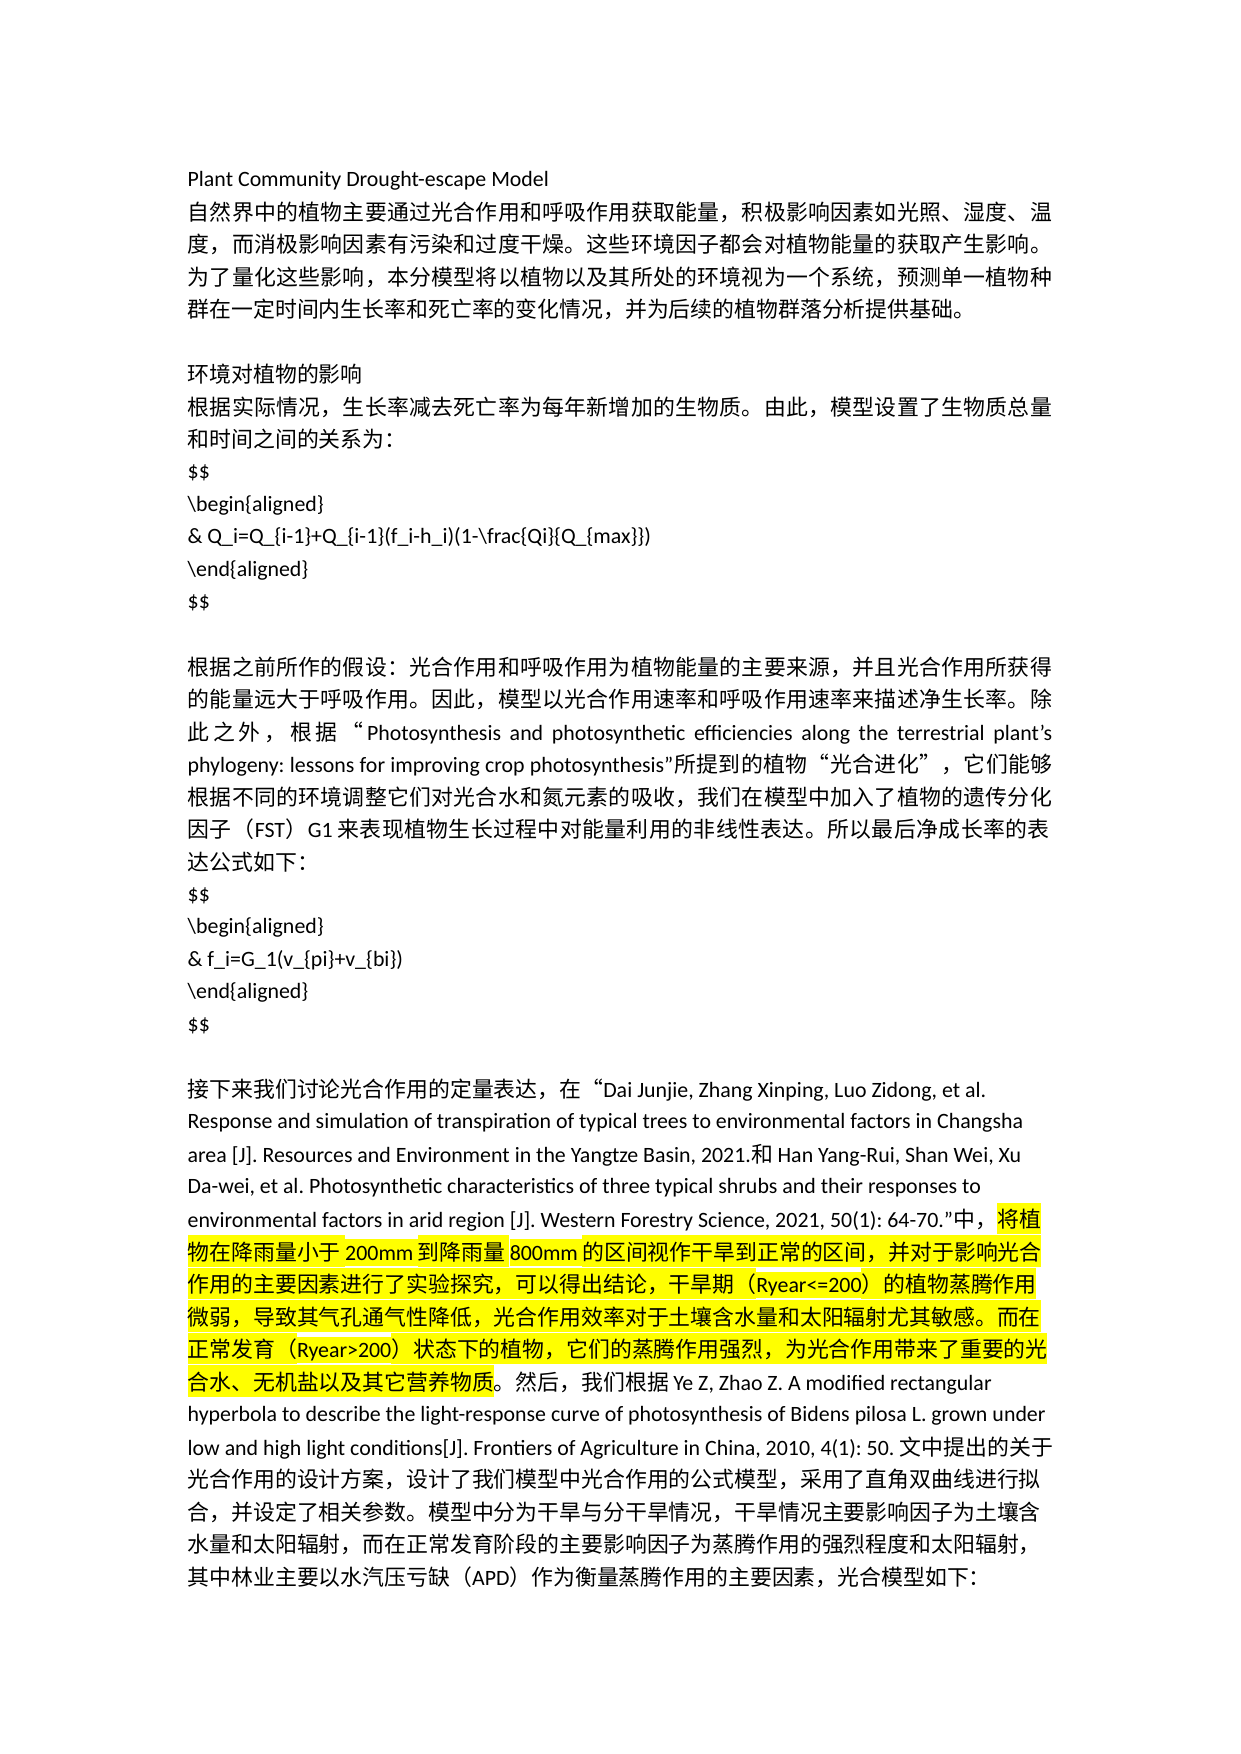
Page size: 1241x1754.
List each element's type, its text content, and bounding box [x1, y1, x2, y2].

text \end{aligned} [187, 974, 1053, 1007]
text 环境对植物的影响 [187, 357, 1053, 389]
text $$ [187, 584, 1053, 617]
text 自然界中的植物主要通过光合作用和呼吸作用获取能量，积极影响因素如光照、湿度、温度，而消极影响因素有污染和过度干燥。这些环境因子都会对植物能量的获取产生影响。为了量化这些影响，本分模型将以植物以及其所处的环境视为一个系统，预测单一植物种群在一定时间内生长率和死亡率的变化情况，并为后续的植物群落分析提供基础。 [187, 194, 1053, 324]
text \end{aligned} [187, 552, 1053, 584]
text \begin{aligned} [187, 909, 1053, 942]
text & f_i=G_1(v_{pi}+v_{bi}) [187, 942, 1053, 974]
text $$ [187, 1007, 1053, 1039]
text & Q_i=Q_{i-1}+Q_{i-1}(f_i-h_i)(1-\frac{Qi}{Q_{max}}) [187, 519, 1053, 552]
text $$ [187, 877, 1053, 909]
text 接下来我们讨论光合作用的定量表达，在“Dai Junjie, Zhang Xinping, Luo Zidong, et al. Response and simulation of transpiration of typical trees to environmental factors in Changsha area [J]. Resources and Environment in the Yangtze Basin, 2021.和Han Yang-Rui, Shan Wei, Xu Da-wei, et al. Photosynthetic characteristics of three typical shrubs and their responses to environmental factors in arid region [J]. Western Forestry Science, 2021, 50(1): 64-70.”中，将植物在降雨量小于200mm到降雨量800mm的区间视作干旱到正常的区间，并对于影响光合作用的主要因素进行了实验探究，可以得出结论，干旱期（Ryear<=200）的植物蒸腾作用微弱，导致其气孔通气性降低，光合作用效率对于土壤含水量和太阳辐射尤其敏感。而在正常发育（Ryear>200）状态下的植物，它们的蒸腾作用强烈，为光合作用带来了重要的光合水、无机盐以及其它营养物质。然后，我们根据Ye Z, Zhao Z. A modified rectangular hyperbola to describe the light-response curve of photosynthesis of Bidens pilosa L. grown under low and high light conditions[J]. Frontiers of Agriculture in China, 2010, 4(1): 50. 文中提出的关于光合作用的设计方案，设计了我们模型中光合作用的公式模型，采用了直角双曲线进行拟合，并设定了相关参数。模型中分为干旱与分干旱情况，干旱情况主要影响因子为土壤含水量和太阳辐射，而在正常发育阶段的主要影响因子为蒸腾作用的强烈程度和太阳辐射，其中林业主要以水汽压亏缺（APD）作为衡量蒸腾作用的主要因素，光合模型如下： [187, 1072, 1053, 1592]
text Plant Community Drought-escape Model [187, 162, 1053, 194]
text \begin{aligned} [187, 487, 1053, 519]
text 根据实际情况，生长率减去死亡率为每年新增加的生物质。由此，模型设置了生物质总量和时间之间的关系为： [187, 389, 1053, 454]
text $$ [187, 454, 1053, 487]
text 根据之前所作的假设：光合作用和呼吸作用为植物能量的主要来源，并且光合作用所获得的能量远大于呼吸作用。因此，模型以光合作用速率和呼吸作用速率来描述净生长率。除此之外，根据“Photosynthesis and photosynthetic efficiencies along the terrestrial plant’s phylogeny: lessons for improving crop photosynthesis”所提到的植物“光合进化”，它们能够根据不同的环境调整它们对光合水和氮元素的吸收，我们在模型中加入了植物的遗传分化因子（FST）G1来表现植物生长过程中对能量利用的非线性表达。所以最后净成长率的表达公式如下： [187, 649, 1053, 877]
